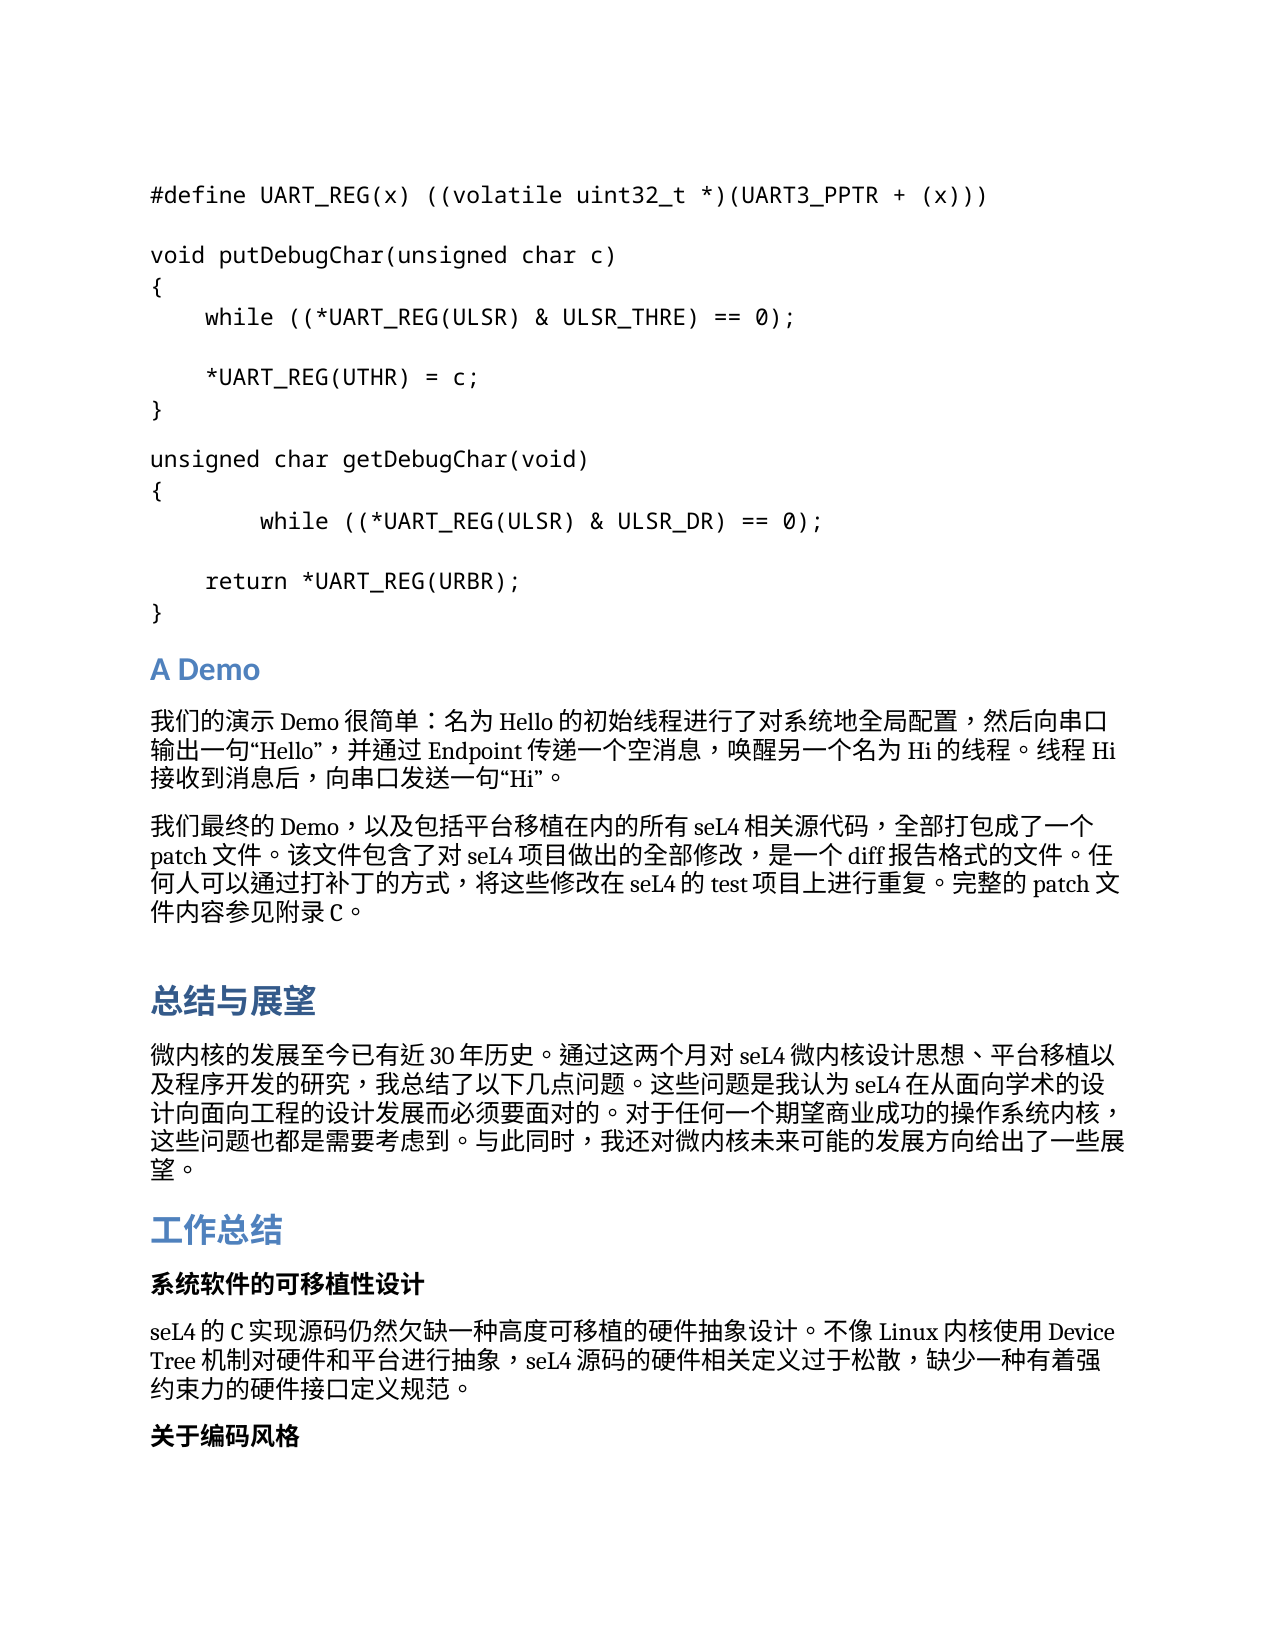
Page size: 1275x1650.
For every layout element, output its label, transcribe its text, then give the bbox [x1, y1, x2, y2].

text 关于编码风格 [150, 1423, 1125, 1452]
text 微内核的发展至今已有近30年历史。通过这两个月对seL4微内核设计思想、平台移植以及程序开发的研究，我总结了以下几点问题。这些问题是我认为seL4在从面向学术的设计向面向工程的设计发展而必须要面对的。对于任何一个期望商业成功的操作系统内核，这些问题也都是需要考虑到。与此同时，我还对微内核未来可能的发展方向给出了一些展望。 [150, 1042, 1125, 1186]
text 我们的演示Demo很简单：名为Hello的初始线程进行了对系统地全局配置，然后向串口输出一句“Hello”，并通过Endpoint传递一个空消息，唤醒另一个名为Hi的线程。线程Hi接收到消息后，向串口发送一句“Hi”。 [150, 708, 1125, 794]
text 我们最终的Demo，以及包括平台移植在内的所有seL4相关源代码，全部打包成了一个patch文件。该文件包含了对seL4项目做出的全部修改，是一个diff报告格式的文件。任何人可以通过打补丁的方式，将这些修改在seL4的test项目上进行重复。完整的patch文件内容参见附录C。 [150, 813, 1125, 928]
subtitle A Demo [150, 648, 1125, 689]
subtitle 工作总结 [150, 1207, 1125, 1252]
subtitle 总结与展望 [150, 978, 1125, 1023]
text 系统软件的可移植性设计 [150, 1271, 1125, 1299]
text seL4的C实现源码仍然欠缺一种高度可移植的硬件抽象设计。不像Linux内核使用Device Tree机制对硬件和平台进行抽象，seL4源码的硬件相关定义过于松散，缺少一种有着强约束力的硬件接口定义规范。 [150, 1318, 1125, 1404]
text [150, 150, 1125, 424]
text unsigned char getDebugChar(void) { while ((*UART_REG(ULSR) & ULSR_DR) == 0); return *UART_REG(URBR); } [150, 442, 1125, 627]
